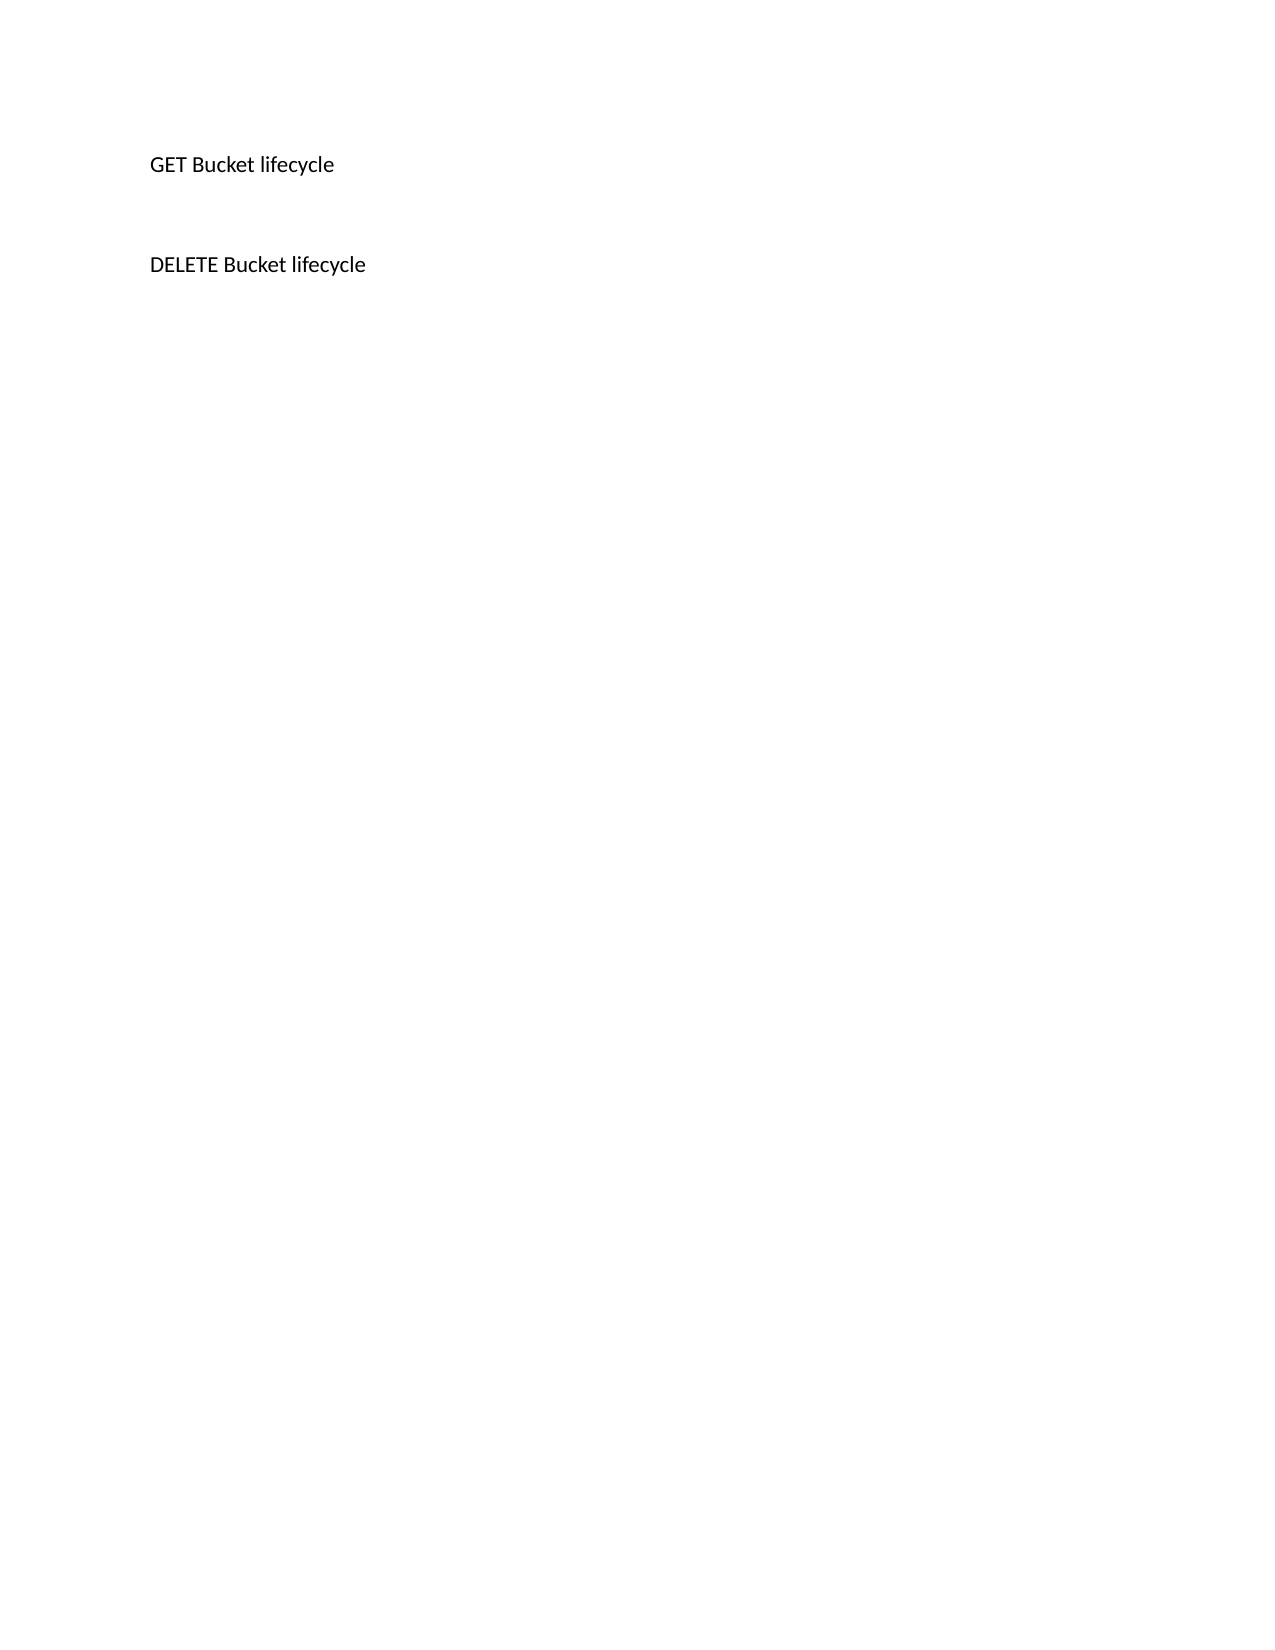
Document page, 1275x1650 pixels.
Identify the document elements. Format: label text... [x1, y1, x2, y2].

text GET Bucket lifecycle [150, 150, 1125, 179]
text DELETE Bucket lifecycle [150, 249, 1125, 278]
